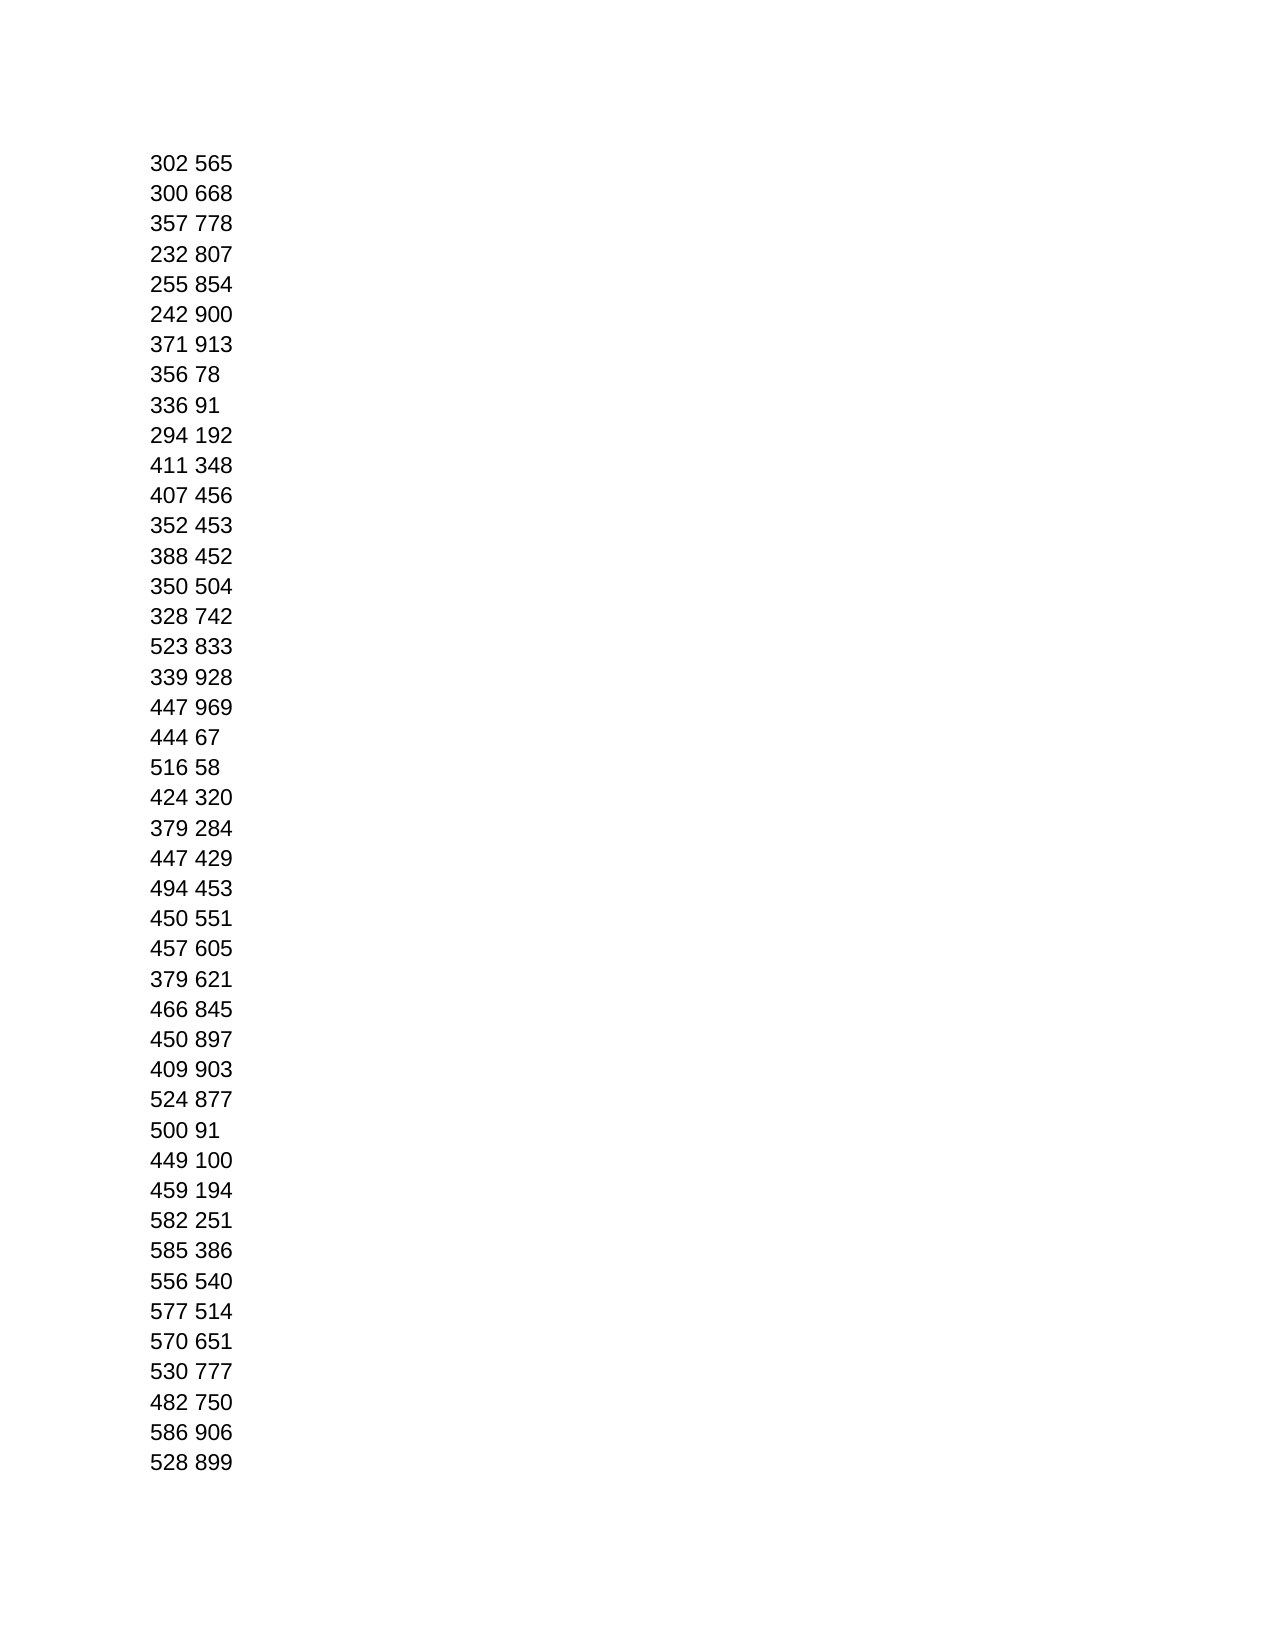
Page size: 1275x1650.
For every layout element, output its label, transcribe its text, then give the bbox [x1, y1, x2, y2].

text 570 651 [150, 1328, 1125, 1354]
text 356 78 [150, 361, 1125, 388]
text 450 897 [150, 1026, 1125, 1052]
text 328 742 [150, 603, 1125, 629]
text 336 91 [150, 392, 1125, 418]
text 528 899 [150, 1449, 1125, 1475]
text 577 514 [150, 1298, 1125, 1324]
text 294 192 [150, 422, 1125, 448]
text 466 845 [150, 996, 1125, 1022]
text 371 913 [150, 331, 1125, 358]
text 232 807 [150, 241, 1125, 267]
text 449 100 [150, 1147, 1125, 1173]
text 242 900 [150, 301, 1125, 327]
text 379 621 [150, 966, 1125, 992]
text 300 668 [150, 180, 1125, 207]
text 494 453 [150, 875, 1125, 901]
text 516 58 [150, 754, 1125, 781]
text 500 91 [150, 1117, 1125, 1143]
text 357 778 [150, 210, 1125, 237]
text 255 854 [150, 271, 1125, 297]
text 585 386 [150, 1237, 1125, 1264]
text 450 551 [150, 905, 1125, 932]
text 582 251 [150, 1207, 1125, 1234]
text 424 320 [150, 784, 1125, 811]
text 524 877 [150, 1086, 1125, 1113]
text 388 452 [150, 543, 1125, 569]
text 302 565 [150, 150, 1125, 176]
text 411 348 [150, 452, 1125, 478]
text 339 928 [150, 663, 1125, 690]
text 379 284 [150, 814, 1125, 841]
text 586 906 [150, 1419, 1125, 1445]
text 407 456 [150, 482, 1125, 509]
text 352 453 [150, 512, 1125, 539]
text 459 194 [150, 1177, 1125, 1203]
text 409 903 [150, 1056, 1125, 1083]
text 523 833 [150, 633, 1125, 660]
text 350 504 [150, 573, 1125, 599]
text 447 969 [150, 694, 1125, 720]
text 457 605 [150, 935, 1125, 962]
text 447 429 [150, 845, 1125, 871]
text 530 777 [150, 1358, 1125, 1385]
text 482 750 [150, 1388, 1125, 1415]
text 556 540 [150, 1268, 1125, 1294]
text 444 67 [150, 724, 1125, 750]
